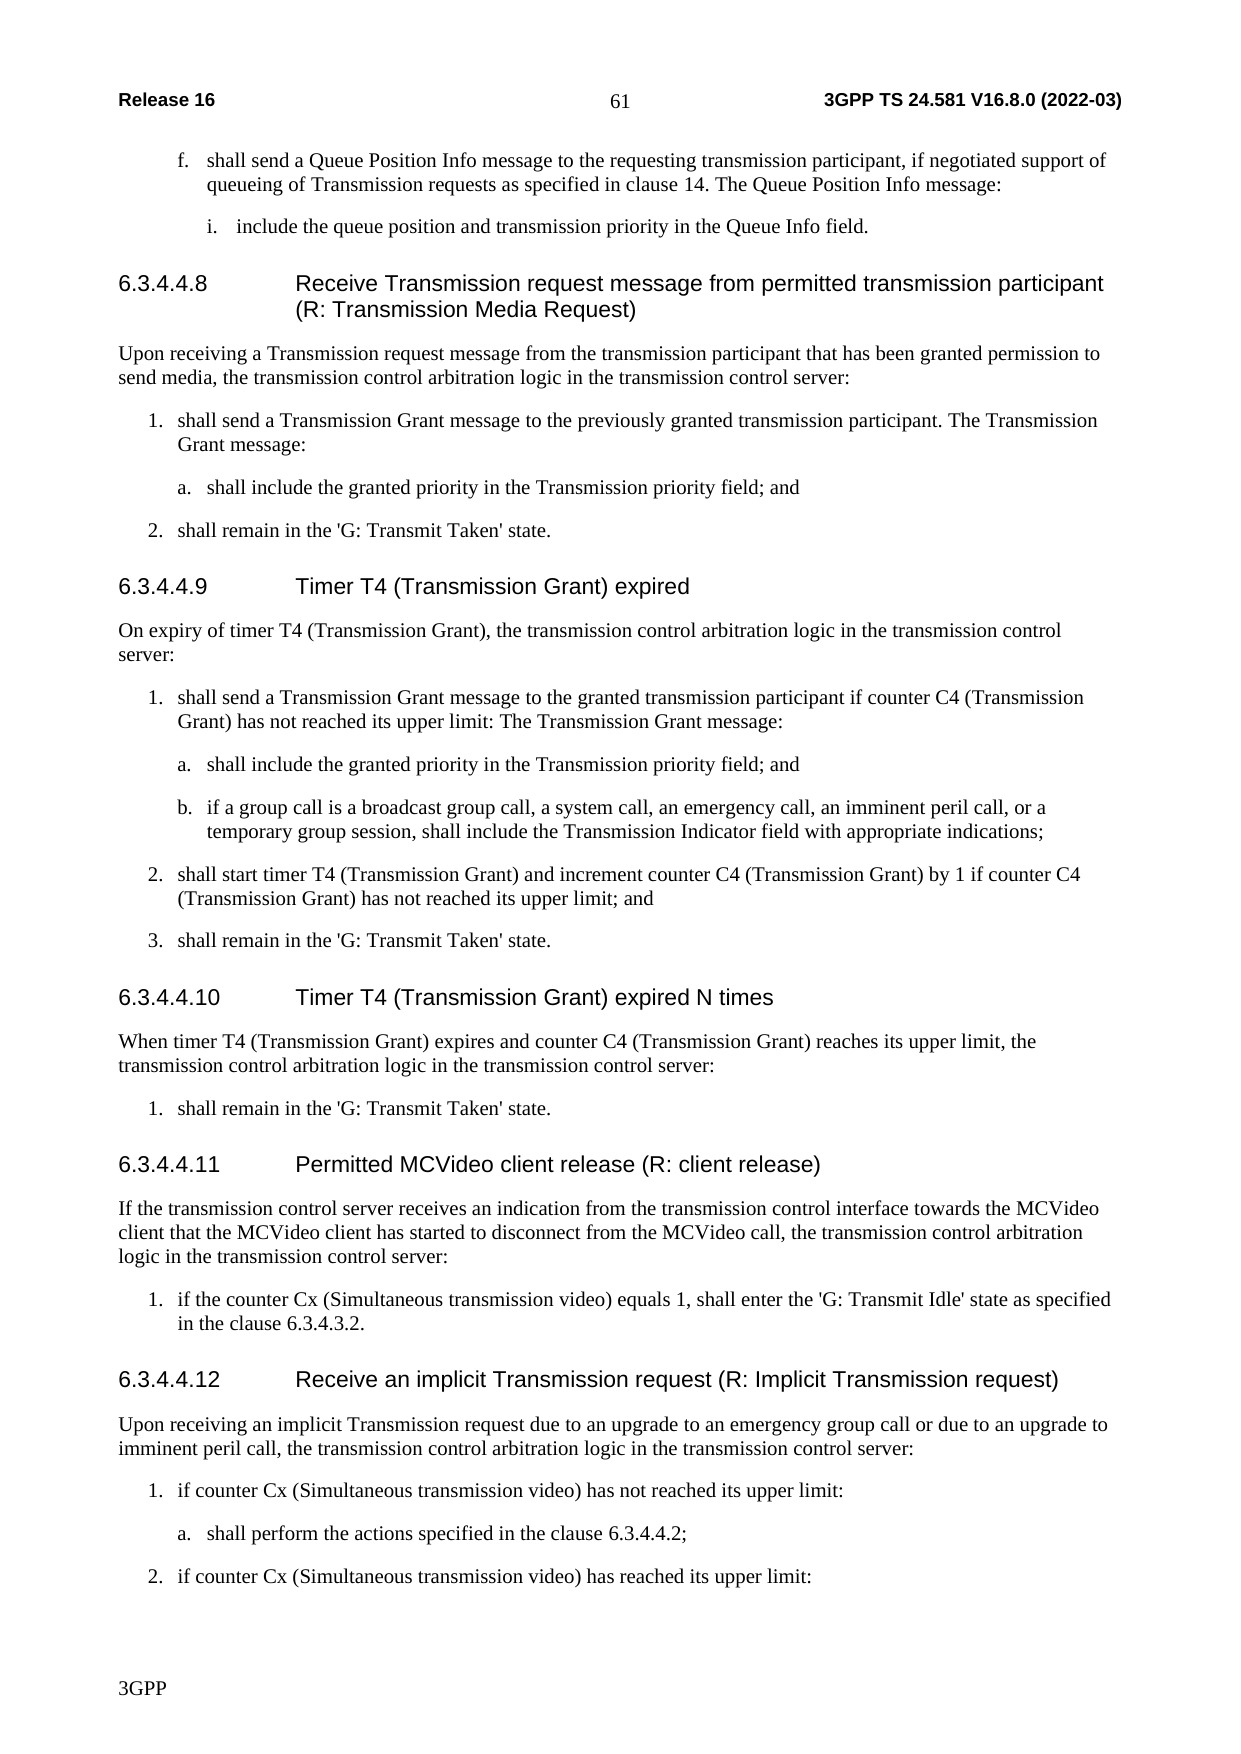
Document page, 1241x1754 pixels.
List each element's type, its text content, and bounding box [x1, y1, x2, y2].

text 3. shall remain in the 'G: Transmit Taken' state. [148, 928, 1122, 952]
text i. include the queue position and transmission priority in the Queue Info field. [207, 214, 1122, 238]
text b. if a group call is a broadcast group call, a system call, an emergency call, an imminent peril call, or a temporary group session, shall include the Transmission Indicator field with appropriate indications; [177, 795, 1122, 843]
text a. shall perform the actions specified in the clause 6.3.4.4.2; [177, 1521, 1122, 1545]
text 1. if counter Cx (Simultaneous transmission video) has not reached its upper limit: [148, 1478, 1122, 1502]
text 1. if the counter Cx (Simultaneous transmission video) equals 1, shall enter the 'G: Transmit Idle' state as specified in the clause 6.3.4.3.2. [148, 1287, 1122, 1335]
text 1. shall send a Transmission Grant message to the previously granted transmission participant. The Transmission Grant message: [148, 408, 1122, 456]
text Upon receiving a Transmission request message from the transmission participant that has been granted permission to send media, the transmission control arbitration logic in the transmission control server: [118, 341, 1122, 389]
subtitle 6.3.4.4.10 Timer T4 (Transmission Grant) expired N times [118, 984, 1122, 1010]
subtitle 6.3.4.4.8 Receive Transmission request message from permitted transmission participant (R: Transmission Media Request) [118, 270, 1122, 322]
text If the transmission control server receives an indication from the transmission control interface towards the MCVideo client that the MCVideo client has started to disconnect from the MCVideo call, the transmission control arbitration logic in the transmission control server: [118, 1196, 1122, 1268]
subtitle 6.3.4.4.11 Permitted MCVideo client release (R: client release) [118, 1151, 1122, 1177]
text When timer T4 (Transmission Grant) expires and counter C4 (Transmission Grant) reaches its upper limit, the transmission control arbitration logic in the transmission control server: [118, 1029, 1122, 1077]
text a. shall include the granted priority in the Transmission priority field; and [177, 752, 1122, 776]
subtitle 6.3.4.4.12 Receive an implicit Transmission request (R: Implicit Transmission request) [118, 1366, 1122, 1393]
text 2. shall start timer T4 (Transmission Grant) and increment counter C4 (Transmission Grant) by 1 if counter C4 (Transmission Grant) has not reached its upper limit; and [148, 862, 1122, 910]
text a. shall include the granted priority in the Transmission priority field; and [177, 475, 1122, 499]
text f. shall send a Queue Position Info message to the requesting transmission participant, if negotiated support of queueing of Transmission requests as specified in clause 14. The Queue Position Info message: [177, 147, 1122, 196]
subtitle 6.3.4.4.9 Timer T4 (Transmission Grant) expired [118, 573, 1122, 599]
text 1. shall remain in the 'G: Transmit Taken' state. [148, 1096, 1122, 1120]
text Upon receiving an implicit Transmission request due to an upgrade to an emergency group call or due to an upgrade to imminent peril call, the transmission control arbitration logic in the transmission control server: [118, 1412, 1122, 1460]
text 1. shall send a Transmission Grant message to the granted transmission participant if counter C4 (Transmission Grant) has not reached its upper limit: The Transmission Grant message: [148, 685, 1122, 733]
text On expiry of timer T4 (Transmission Grant), the transmission control arbitration logic in the transmission control server: [118, 618, 1122, 666]
text 2. if counter Cx (Simultaneous transmission video) has reached its upper limit: [148, 1564, 1122, 1588]
text 2. shall remain in the 'G: Transmit Taken' state. [148, 518, 1122, 542]
